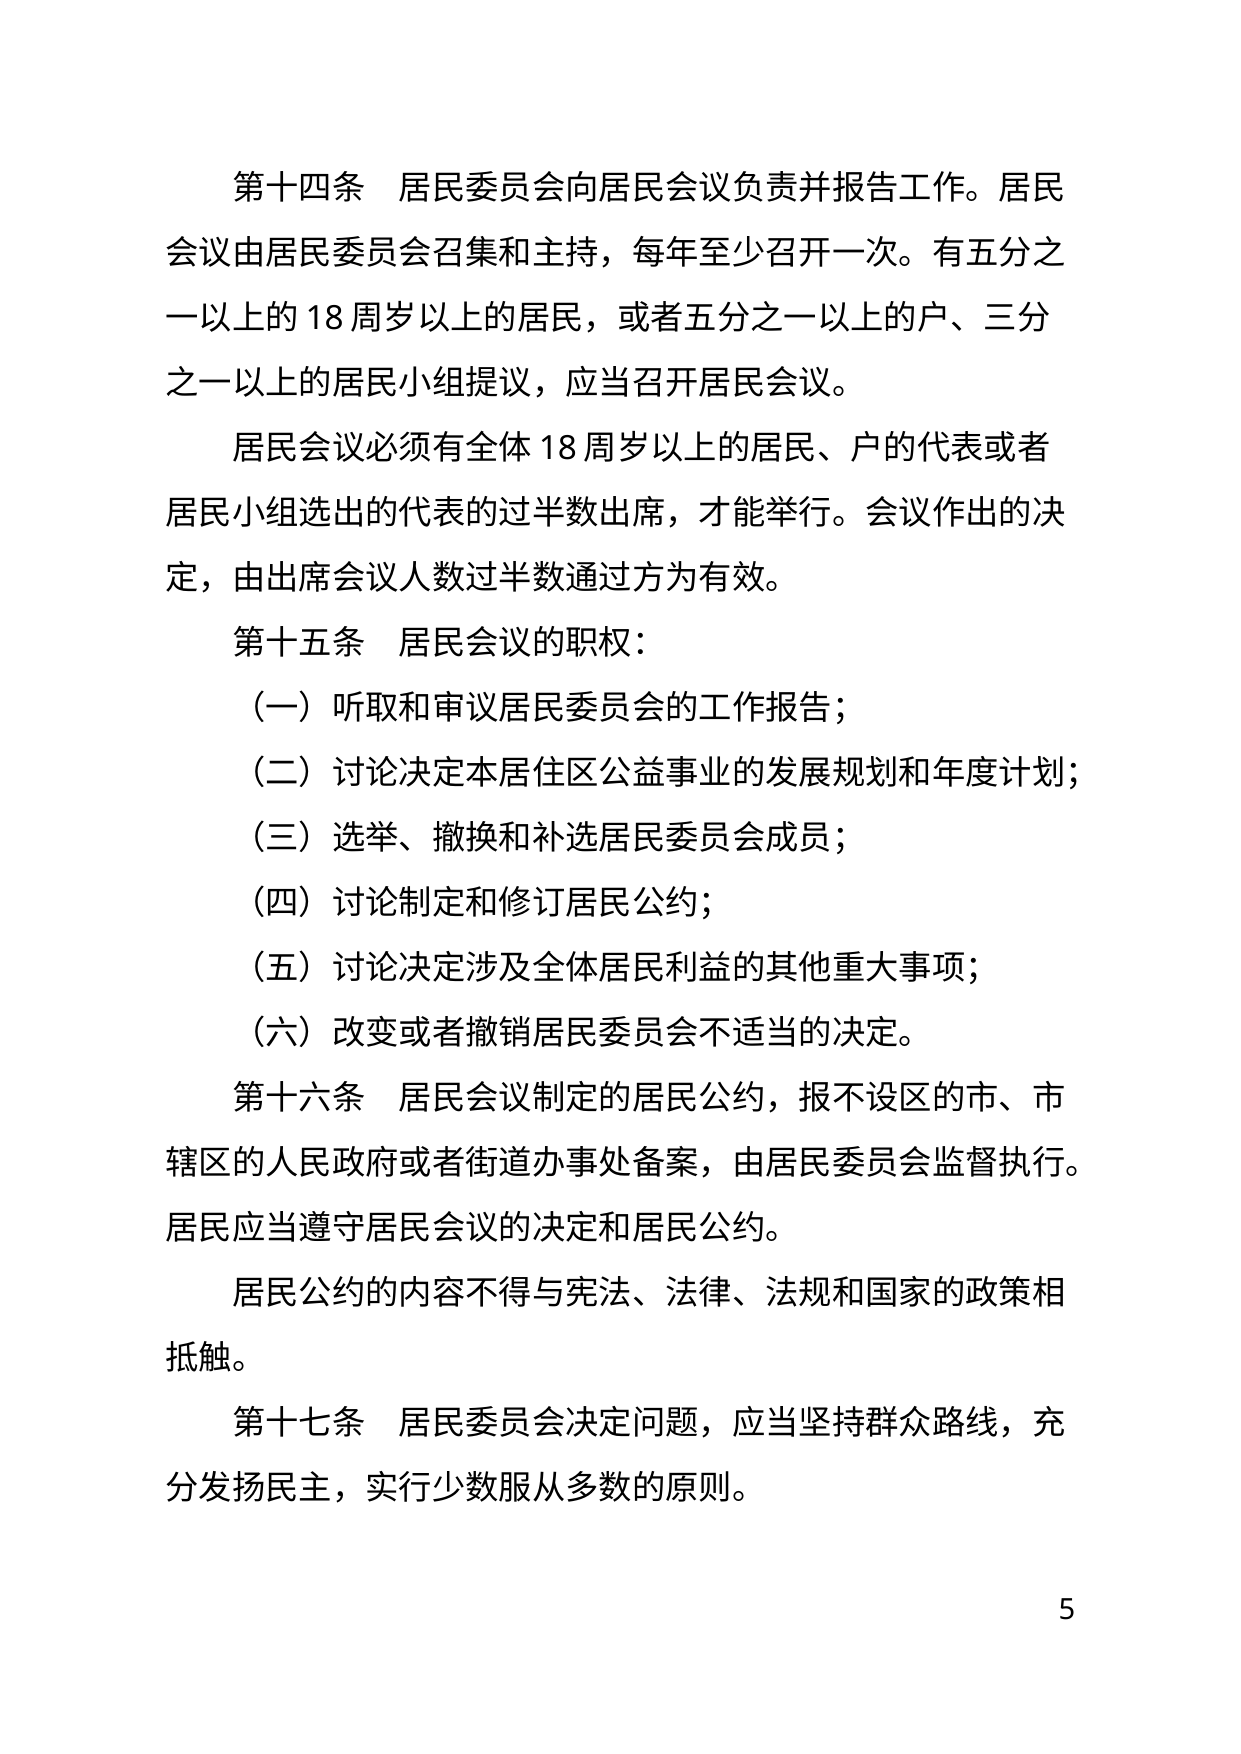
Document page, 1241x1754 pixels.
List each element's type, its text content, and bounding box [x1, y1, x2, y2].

text 第十七条 居民委员会决定问题，应当坚持群众路线，充分发扬民主，实行少数服从多数的原则。 [165, 1388, 1075, 1518]
text 居民会议必须有全体18周岁以上的居民、户的代表或者居民小组选出的代表的过半数出席，才能举行。会议作出的决定，由出席会议人数过半数通过方为有效。 [165, 413, 1075, 608]
text （三）选举、撤换和补选居民委员会成员； [165, 803, 1075, 868]
text 居民公约的内容不得与宪法、法律、法规和国家的政策相抵触。 [165, 1258, 1075, 1388]
text （六）改变或者撤销居民委员会不适当的决定。 [165, 998, 1075, 1063]
text 第十六条 居民会议制定的居民公约，报不设区的市、市辖区的人民政府或者街道办事处备案，由居民委员会监督执行。居民应当遵守居民会议的决定和居民公约。 [165, 1063, 1075, 1258]
text 第十五条 居民会议的职权： [165, 608, 1075, 673]
text 第十四条 居民委员会向居民会议负责并报告工作。居民会议由居民委员会召集和主持，每年至少召开一次。有五分之一以上的18周岁以上的居民，或者五分之一以上的户、三分之一以上的居民小组提议，应当召开居民会议。 [165, 153, 1075, 413]
text （四）讨论制定和修订居民公约； [165, 868, 1075, 933]
text （五）讨论决定涉及全体居民利益的其他重大事项； [165, 933, 1075, 998]
text （二）讨论决定本居住区公益事业的发展规划和年度计划； [165, 738, 1075, 803]
text （一）听取和审议居民委员会的工作报告； [165, 673, 1075, 738]
